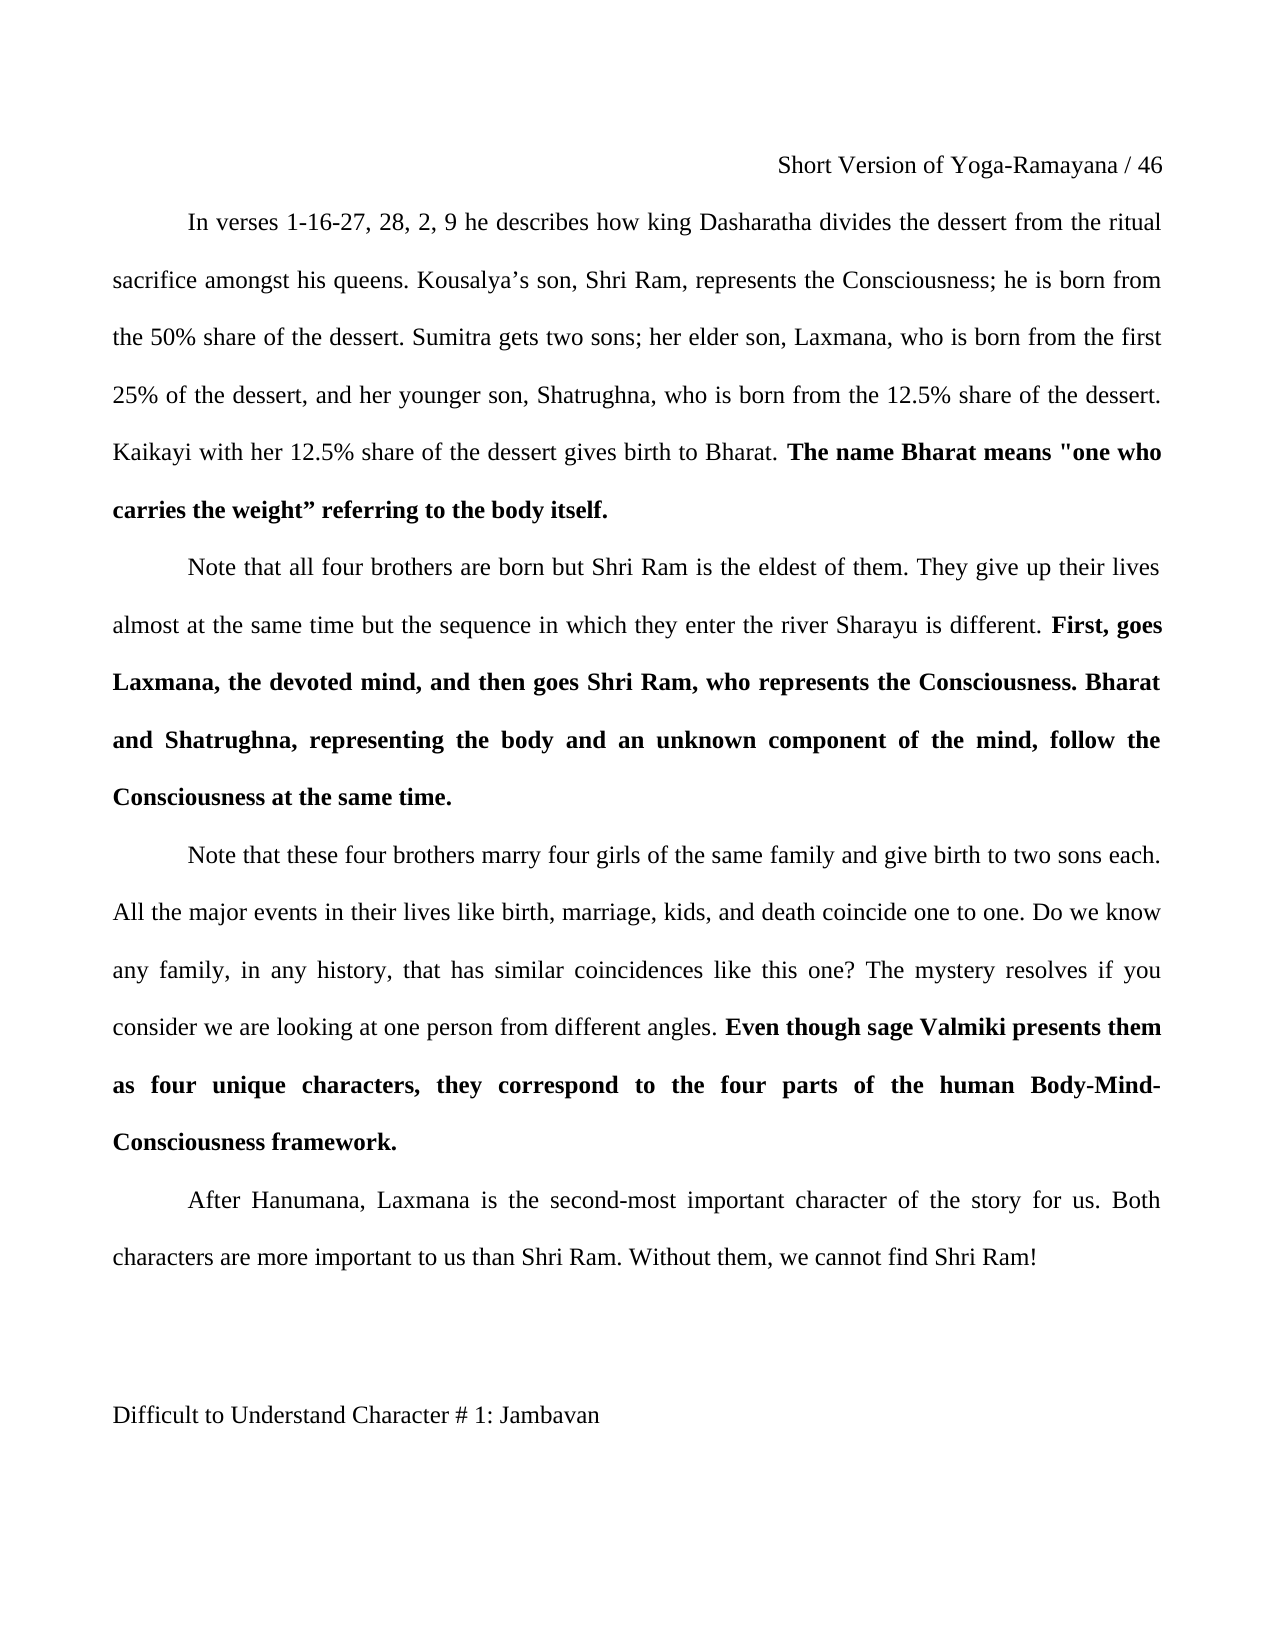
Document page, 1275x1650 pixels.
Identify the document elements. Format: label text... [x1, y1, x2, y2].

text Note that these four brothers marry four girls of the same family and give birth to two sons each. All the major events in their lives like birth, marriage, kids, and death coincide one to one. Do we know any family, in any history, that has similar coincidences like this one? The mystery resolves if you consider we are looking at one person from different angles. Even though sage Valmiki presents them as four unique characters, they correspond to the four parts of the human Body-Mind-Consciousness framework. [112, 840, 1162, 1156]
subtitle Difficult to Understand Character # 1: Jambavan [112, 1400, 1162, 1429]
text In verses 1-16-27, 28, 2, 9 he describes how king Dasharatha divides the dessert from the ritual sacrifice amongst his queens. Kousalya’s son, Shri Ram, represents the Consciousness; he is born from the 50% share of the dessert. Sumitra gets two sons; her elder son, Laxmana, who is born from the first 25% of the dessert, and her younger son, Shatrughna, who is born from the 12.5% share of the dessert. Kaikayi with her 12.5% share of the dessert gives birth to Bharat. The name Bharat means "one who carries the weight” referring to the body itself. [112, 207, 1162, 524]
text After Hanumana, Laxmana is the second-most important character of the story for us. Both characters are more important to us than Shri Ram. Without them, we cannot find Shri Ram! [112, 1185, 1162, 1271]
text Note that all four brothers are born but Shri Ram is the eldest of them. They give up their lives almost at the same time but the sequence in which they enter the river Sharayu is different. First, goes Laxmana, the devoted mind, and then goes Shri Ram, who represents the Consciousness. Bharat and Shatrughna, representing the body and an unknown component of the mind, follow the Consciousness at the same time. [112, 552, 1162, 811]
